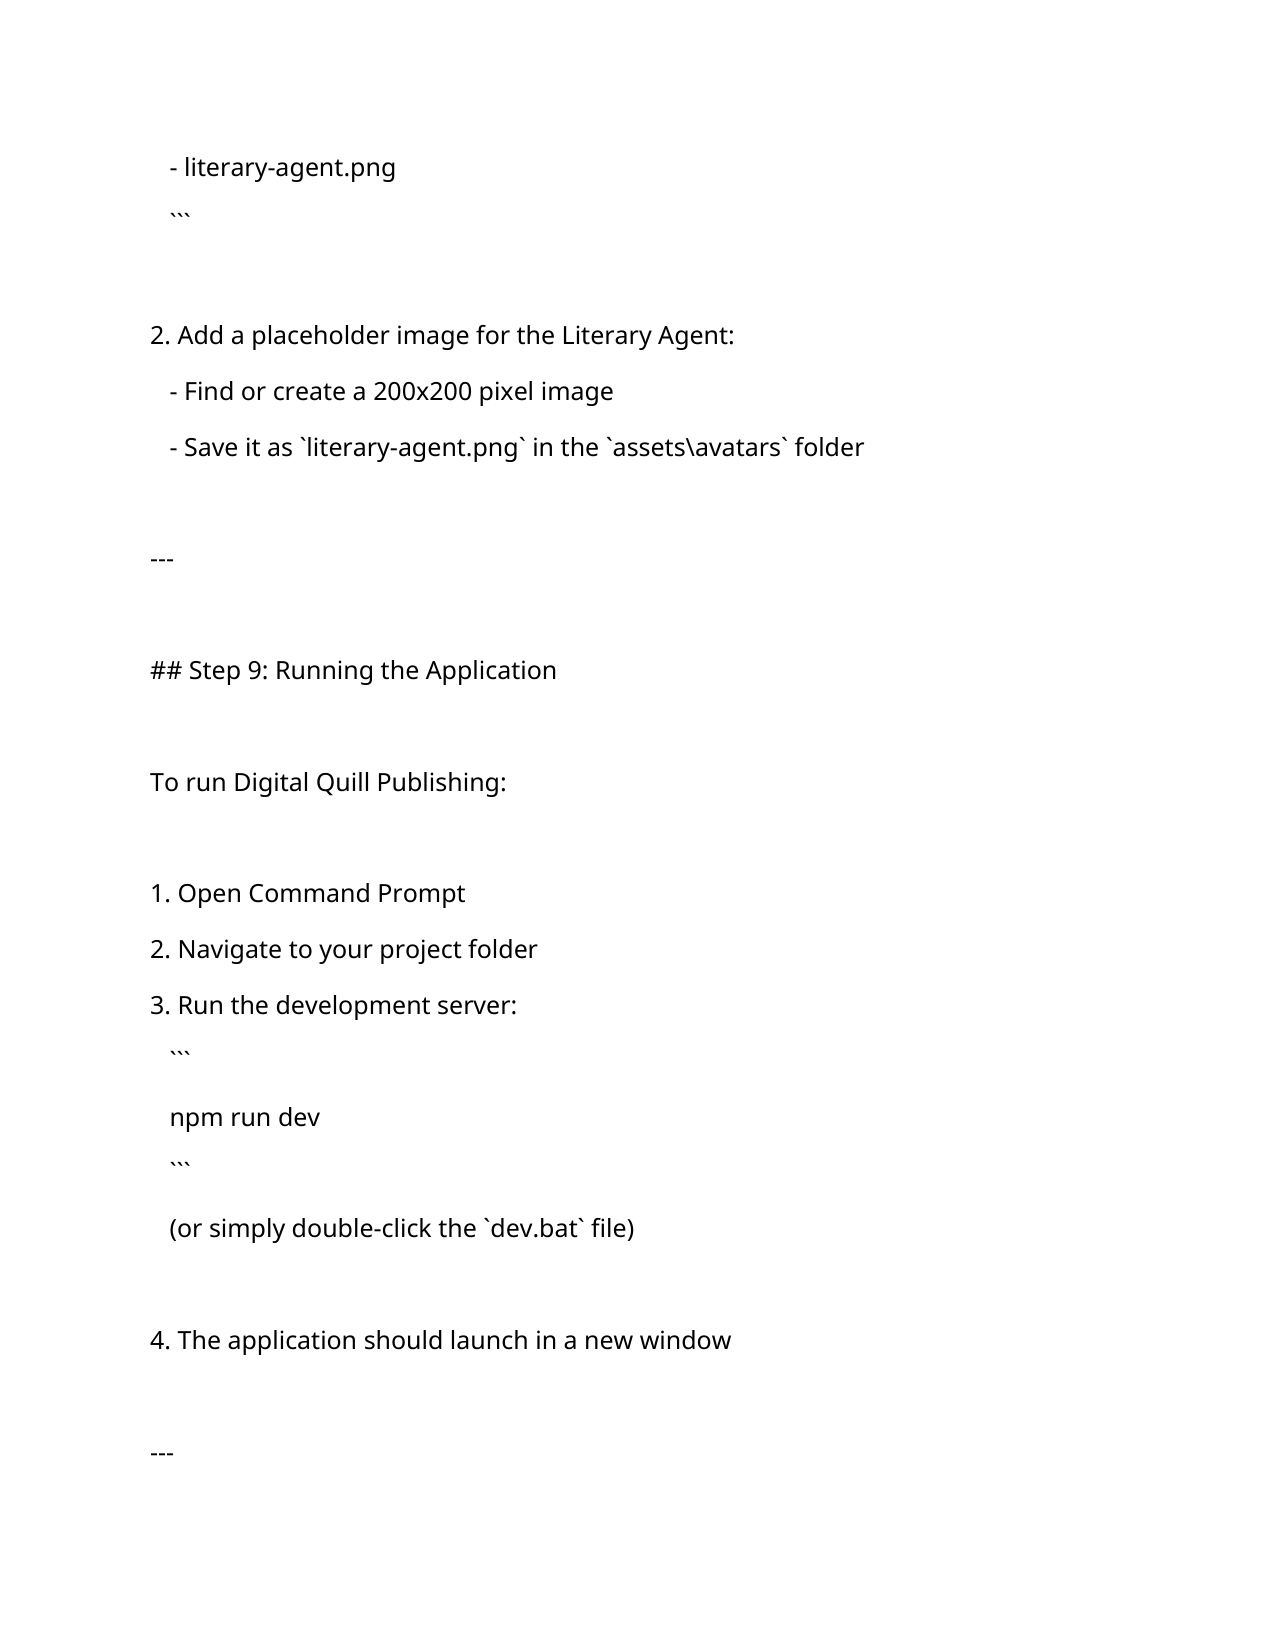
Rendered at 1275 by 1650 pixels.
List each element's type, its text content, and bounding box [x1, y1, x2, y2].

text (or simply double-click the `dev.bat` file) [150, 1211, 1125, 1245]
text - Find or create a 200x200 pixel image [150, 373, 1125, 407]
text ``` [150, 1043, 1125, 1077]
text - literary-agent.png [150, 150, 1125, 184]
text --- [150, 1434, 1125, 1468]
text - Save it as `literary-agent.png` in the `assets\avatars` folder [150, 429, 1125, 463]
text ``` [150, 206, 1125, 240]
text 2. Add a placeholder image for the Literary Agent: [150, 317, 1125, 352]
text ## Step 9: Running the Application [150, 652, 1125, 687]
text 4. The application should launch in a new window [150, 1322, 1125, 1357]
text To run Digital Quill Publishing: [150, 764, 1125, 798]
text npm run dev [150, 1099, 1125, 1133]
text --- [150, 541, 1125, 575]
text 2. Navigate to your project folder [150, 932, 1125, 966]
text ``` [150, 1155, 1125, 1189]
text 3. Run the development server: [150, 987, 1125, 1022]
text 1. Open Command Prompt [150, 876, 1125, 910]
